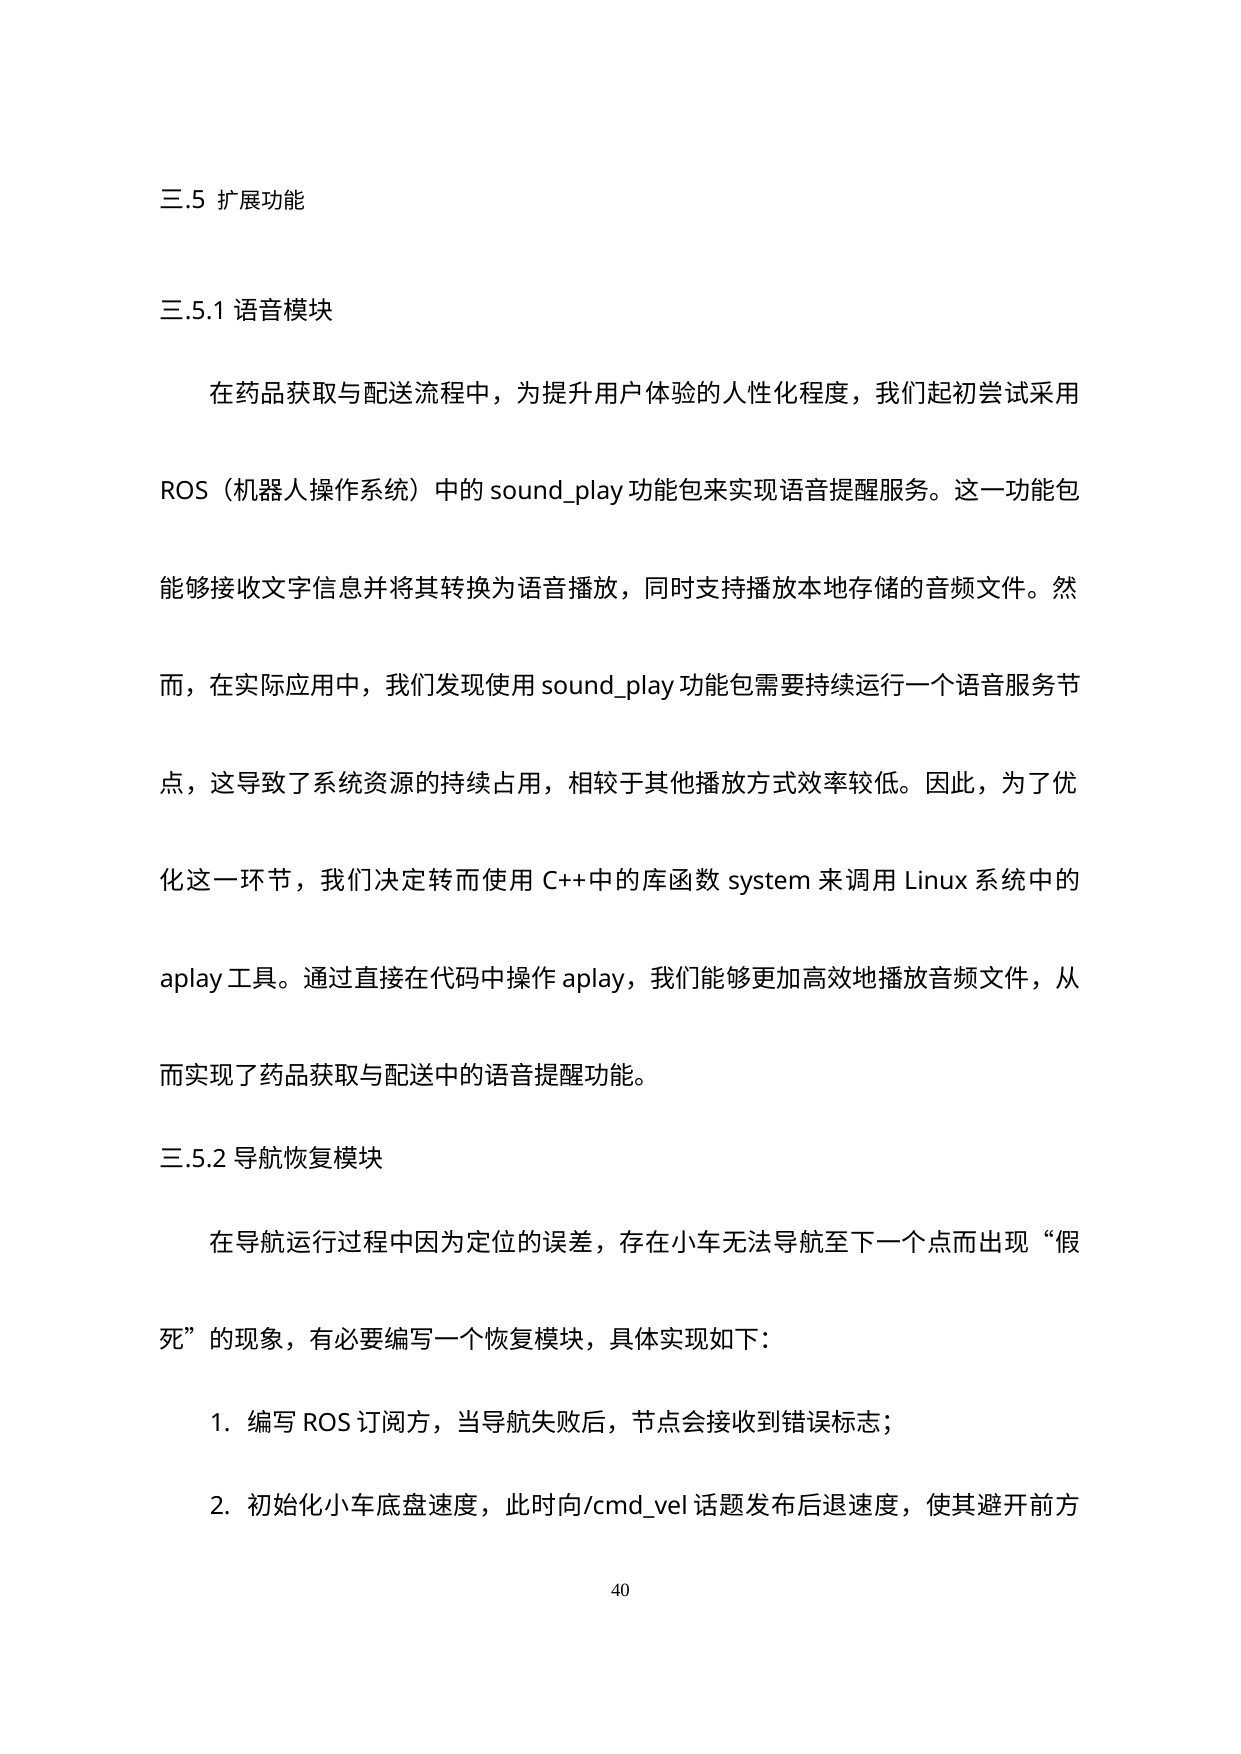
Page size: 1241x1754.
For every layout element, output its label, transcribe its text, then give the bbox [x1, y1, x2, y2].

list 编写ROS订阅方，当导航失败后，节点会接收到错误标志； [209, 1388, 1081, 1453]
subtitle 导航恢复模块 [159, 1124, 1081, 1189]
text 在导航运行过程中因为定位的误差，存在小车无法导航至下一个点而出现“假死”的现象，有必要编写一个恢复模块，具体实现如下： [159, 1208, 1081, 1370]
subtitle 扩展功能 [159, 166, 1081, 231]
text 在药品获取与配送流程中，为提升用户体验的人性化程度，我们起初尝试采用ROS（机器人操作系统）中的sound_play功能包来实现语音提醒服务。这一功能包能够接收文字信息并将其转换为语音播放，同时支持播放本地存储的音频文件。然而，在实际应用中，我们发现使用sound_play功能包需要持续运行一个语音服务节点，这导致了系统资源的持续占用，相较于其他播放方式效率较低。因此，为了优化这一环节，我们决定转而使用C++中的库函数system来调用Linux系统中的aplay工具。通过直接在代码中操作aplay，我们能够更加高效地播放音频文件，从而实现了药品获取与配送中的语音提醒功能。 [159, 359, 1081, 1106]
subtitle 语音模块 [159, 276, 1081, 341]
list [209, 1471, 1081, 1536]
